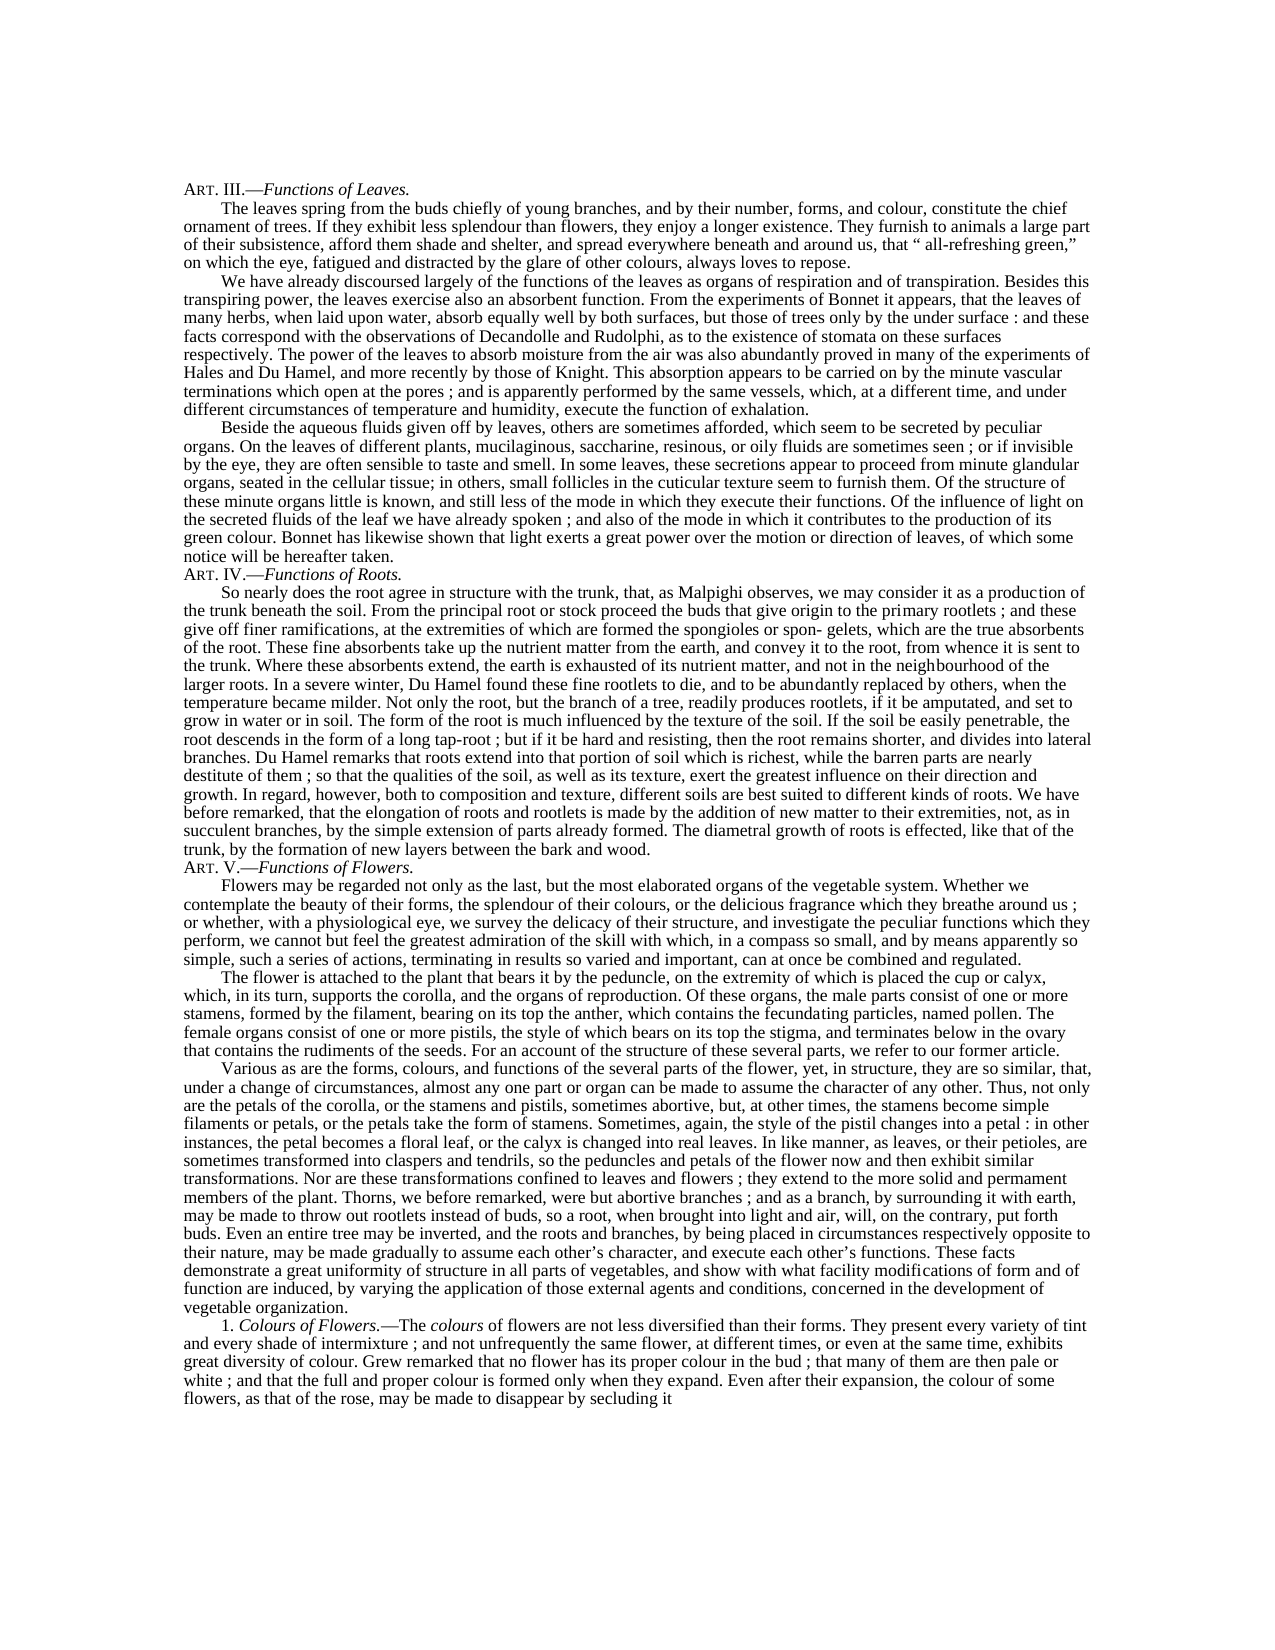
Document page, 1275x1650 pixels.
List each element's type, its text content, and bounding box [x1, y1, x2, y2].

text Art. IV.—Functions of Roots. [183, 566, 1093, 584]
text The flower is attached to the plant that bears it by the peduncle, on the extremity of which is placed the cup or calyx, which, in its turn, supports the corolla, and the organs of reproduction. Of these organs, the male parts consist of one or more stamens, formed by the filament, bearing on its top the anther, which contains the fecundating particles, named pollen. The female organs consist of one or more pistils, the style of which bears on its top the stigma, and terminates below in the ovary that contains the rudiments of the seeds. For an account of the structure of these several parts, we refer to our former article. [183, 969, 1093, 1060]
text growth. In regard, however, both to composition and texture, different soils are best suited to different kinds of roots. We have before remarked, that the elongation of roots and rootlets is made by the addition of new matter to their extremities, not, as in succulent branches, by the simple extension of parts already formed. The diametral growth of roots is effected, like that of the trunk, by the formation of new layers between the bark and wood. [183, 786, 1093, 859]
text Flowers may be regarded not only as the last, but the most elaborated organs of the vegetable system. Whether we contemplate the beauty of their forms, the splendour of their colours, or the delicious fragrance which they breathe around us ; or whether, with a physiological eye, we survey the delicacy of their structure, and investigate the peculiar functions which they perform, we cannot but feel the greatest admiration of the skill with which, in a compass so small, and by means apparently so simple, such a series of actions, terminating in results so varied and important, can at once be combined and regulated. [183, 877, 1093, 969]
text So nearly does the root agree in structure with the trunk, that, as Malpighi observes, we may consider it as a production of the trunk beneath the soil. From the principal root or stock proceed the buds that give origin to the primary rootlets ; and these give off finer ramifications, at the extremities of which are formed the spongioles or spon- gelets, which are the true absorbents of the root. These fine absorbents take up the nutrient matter from the earth, and convey it to the root, from whence it is sent to the trunk. Where these absorbents extend, the earth is exhausted of its nutrient matter, and not in the neighbourhood of the larger roots. In a severe winter, Du Hamel found these fine rootlets to die, and to be abundantly replaced by others, when the temperature became milder. Not only the root, but the branch of a tree, readily produces rootlets, if it be amputated, and set to grow in water or in soil. The form of the root is much influenced by the texture of the soil. If the soil be easily penetrable, the root descends in the form of a long tap-root ; but if it be hard and resisting, then the root remains shorter, and divides into lateral branches. Du Hamel remarks that roots extend into that portion of soil which is richest, while the barren parts are nearly destitute of them ; so that the qualities of the soil, as well as its texture, exert the greatest influence on their direction and [183, 584, 1093, 786]
text 1. Colours of Flowers.—The colours of flowers are not less diversified than their forms. They present every variety of tint and every shade of intermixture ; and not unfrequently the same flower, at different times, or even at the same time, exhibits great diversity of colour. Grew remarked that no flower has its proper colour in the bud ; that many of them are then pale or white ; and that the full and proper colour is formed only when they expand. Even after their expansion, the colour of some flowers, as that of the rose, may be made to disappear by secluding it [183, 1317, 1093, 1408]
text Art. V.—Functions of Flowers. [183, 859, 1093, 877]
text Beside the aqueous fluids given off by leaves, others are sometimes afforded, which seem to be secreted by peculiar organs. On the leaves of different plants, mucilaginous, saccharine, resinous, or oily fluids are sometimes seen ; or if invisible by the eye, they are often sensible to taste and smell. In some leaves, these secretions appear to proceed from minute glandular organs, seated in the cellular tissue; in others, small follicles in the cuticular texture seem to furnish them. Of the structure of these minute organs little is known, and still less of the mode in which they execute their functions. Of the influence of light on the secreted fluids of the leaf we have already spoken ; and also of the mode in which it contributes to the production of its green colour. Bonnet has likewise shown that light exerts a great power over the motion or direction of leaves, of which some notice will be hereafter taken. [183, 419, 1093, 566]
text Various as are the forms, colours, and functions of the several parts of the flower, yet, in structure, they are so similar, that, under a change of circumstances, almost any one part or organ can be made to assume the character of any other. Thus, not only are the petals of the corolla, or the stamens and pistils, sometimes abortive, but, at other times, the stamens become simple filaments or petals, or the petals take the form of stamens. Sometimes, again, the style of the pistil changes into a petal : in other instances, the petal becomes a floral leaf, or the calyx is changed into real leaves. In like manner, as leaves, or their petioles, are sometimes transformed into claspers and tendrils, so the peduncles and petals of the flower now and then exhibit similar transformations. Nor are these transformations confined to leaves and flowers ; they extend to the more solid and permament members of the plant. Thorns, we before remarked, were but abortive branches ; and as a branch, by surrounding it with earth, may be made to throw out rootlets instead of buds, so a root, when brought into light and air, will, on the contrary, put forth buds. Even an entire tree may be inverted, and the roots and branches, by being placed in circumstances respectively opposite to their nature, may be made gradually to assume each other’s character, and execute each other’s functions. These facts demonstrate a great uniformity of structure in all parts of vegetables, and show with what facility modifications of form and of function are induced, by varying the application of those external agents and conditions, concerned in the development of vegetable organization. [183, 1060, 1093, 1317]
text The leaves spring from the buds chiefly of young branches, and by their number, forms, and colour, constitute the chief ornament of trees. If they exhibit less splendour than flowers, they enjoy a longer existence. They furnish to animals a large part of their subsistence, afford them shade and shelter, and spread everywhere beneath and around us, that “ all-refreshing green,” on which the eye, fatigued and distracted by the glare of other colours, always loves to repose. [183, 199, 1093, 273]
text We have already discoursed largely of the functions of the leaves as organs of respiration and of transpiration. Besides this transpiring power, the leaves exercise also an absorbent function. From the experiments of Bonnet it appears, that the leaves of many herbs, when laid upon water, absorb equally well by both surfaces, but those of trees only by the under surface : and these facts correspond with the observations of Decandolle and Rudolphi, as to the existence of stomata on these surfaces respectively. The power of the leaves to absorb moisture from the air was also abundantly proved in many of the experiments of Hales and Du Hamel, and more recently by those of Knight. This absorption appears to be carried on by the minute vascular terminations which open at the pores ; and is apparently performed by the same vessels, which, at a different time, and under different circumstances of temperature and humidity, execute the function of exhalation. [183, 273, 1093, 419]
text Art. III.—Functions of Leaves. [183, 181, 1093, 199]
